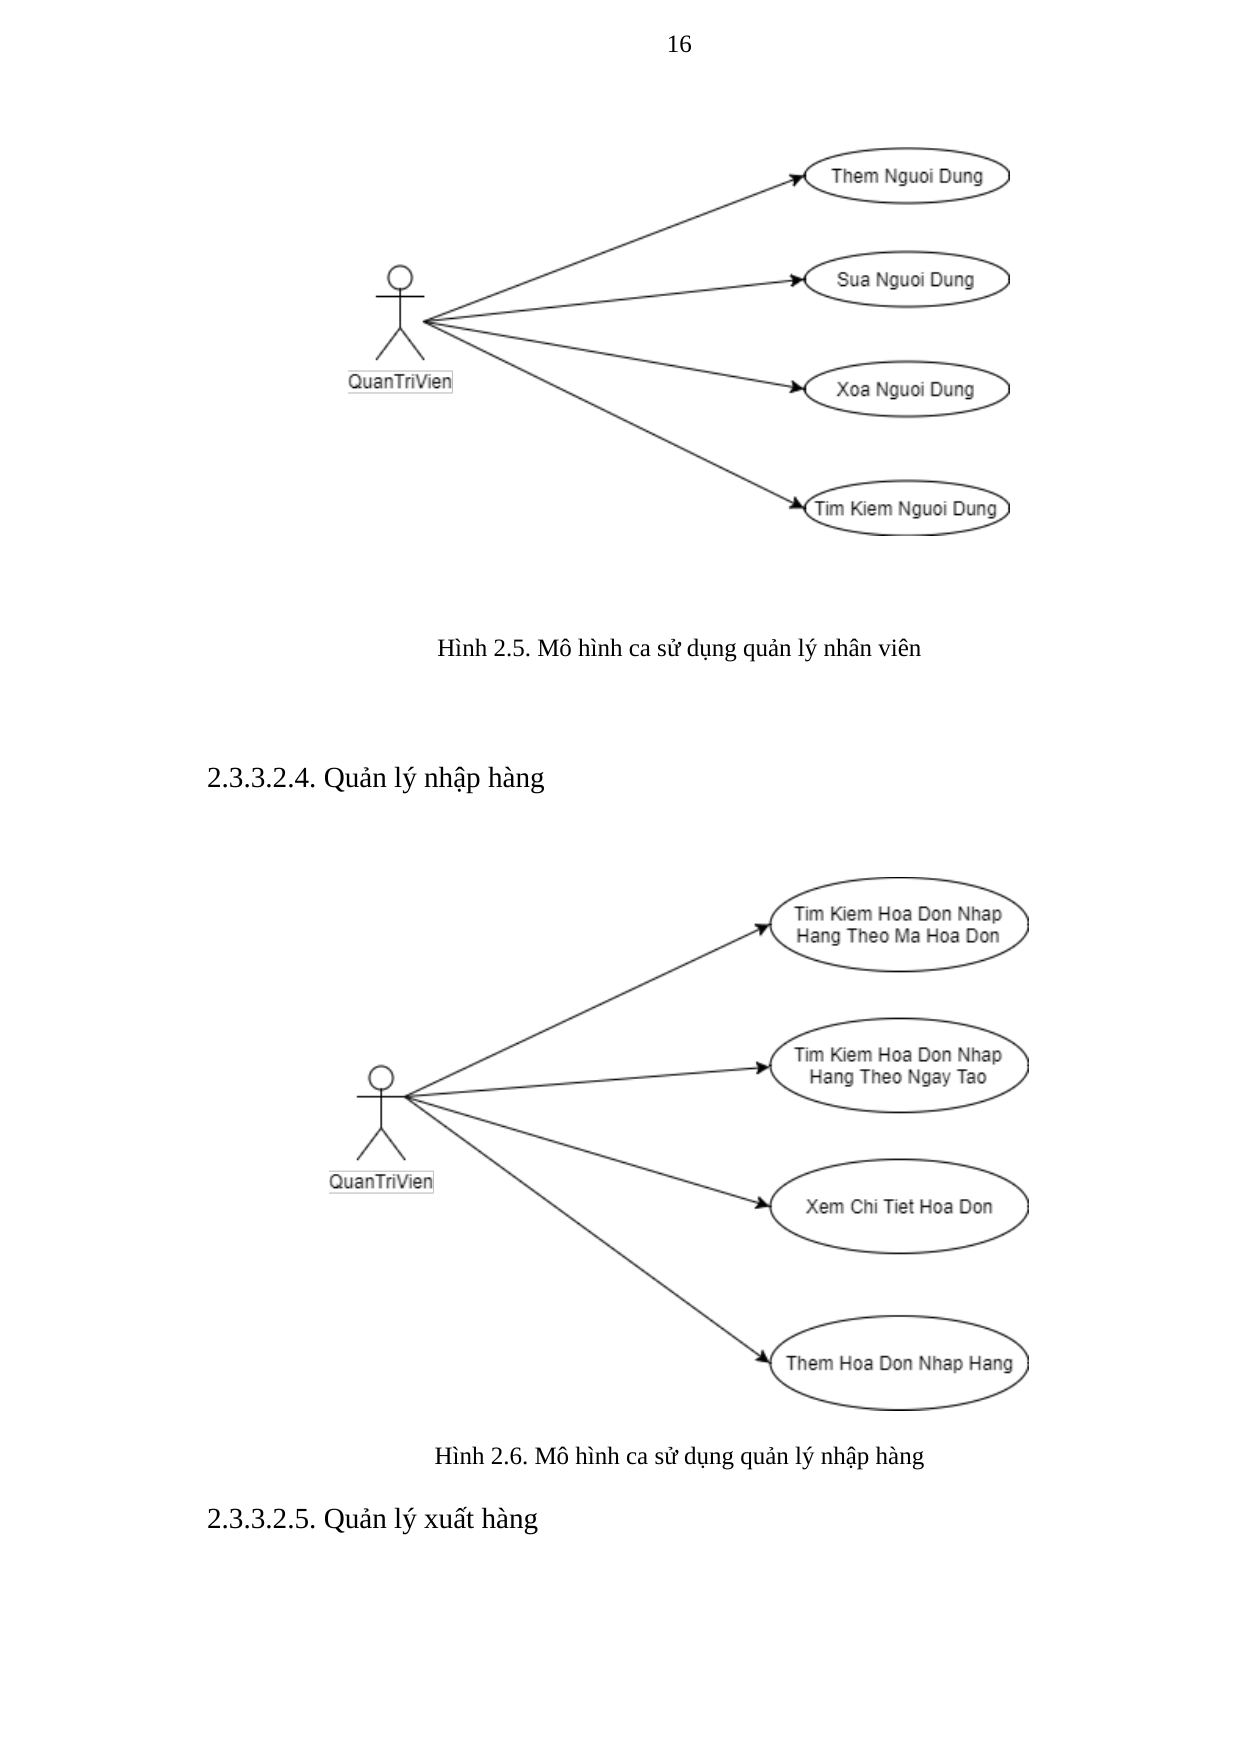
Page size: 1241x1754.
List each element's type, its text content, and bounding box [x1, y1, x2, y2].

subtitle 2.3.3.2.5. Quản lý xuất hàng [207, 1501, 1152, 1535]
text Hình 2.5. Mô hình ca sử dụng quản lý nhân viên [207, 633, 1152, 662]
text Hình 2.6. Mô hình ca sử dụng quản lý nhập hàng [207, 1441, 1152, 1470]
picture [329, 877, 1029, 1411]
subtitle 2.3.3.2.4. Quản lý nhập hàng [207, 760, 1152, 794]
picture [348, 147, 1010, 536]
